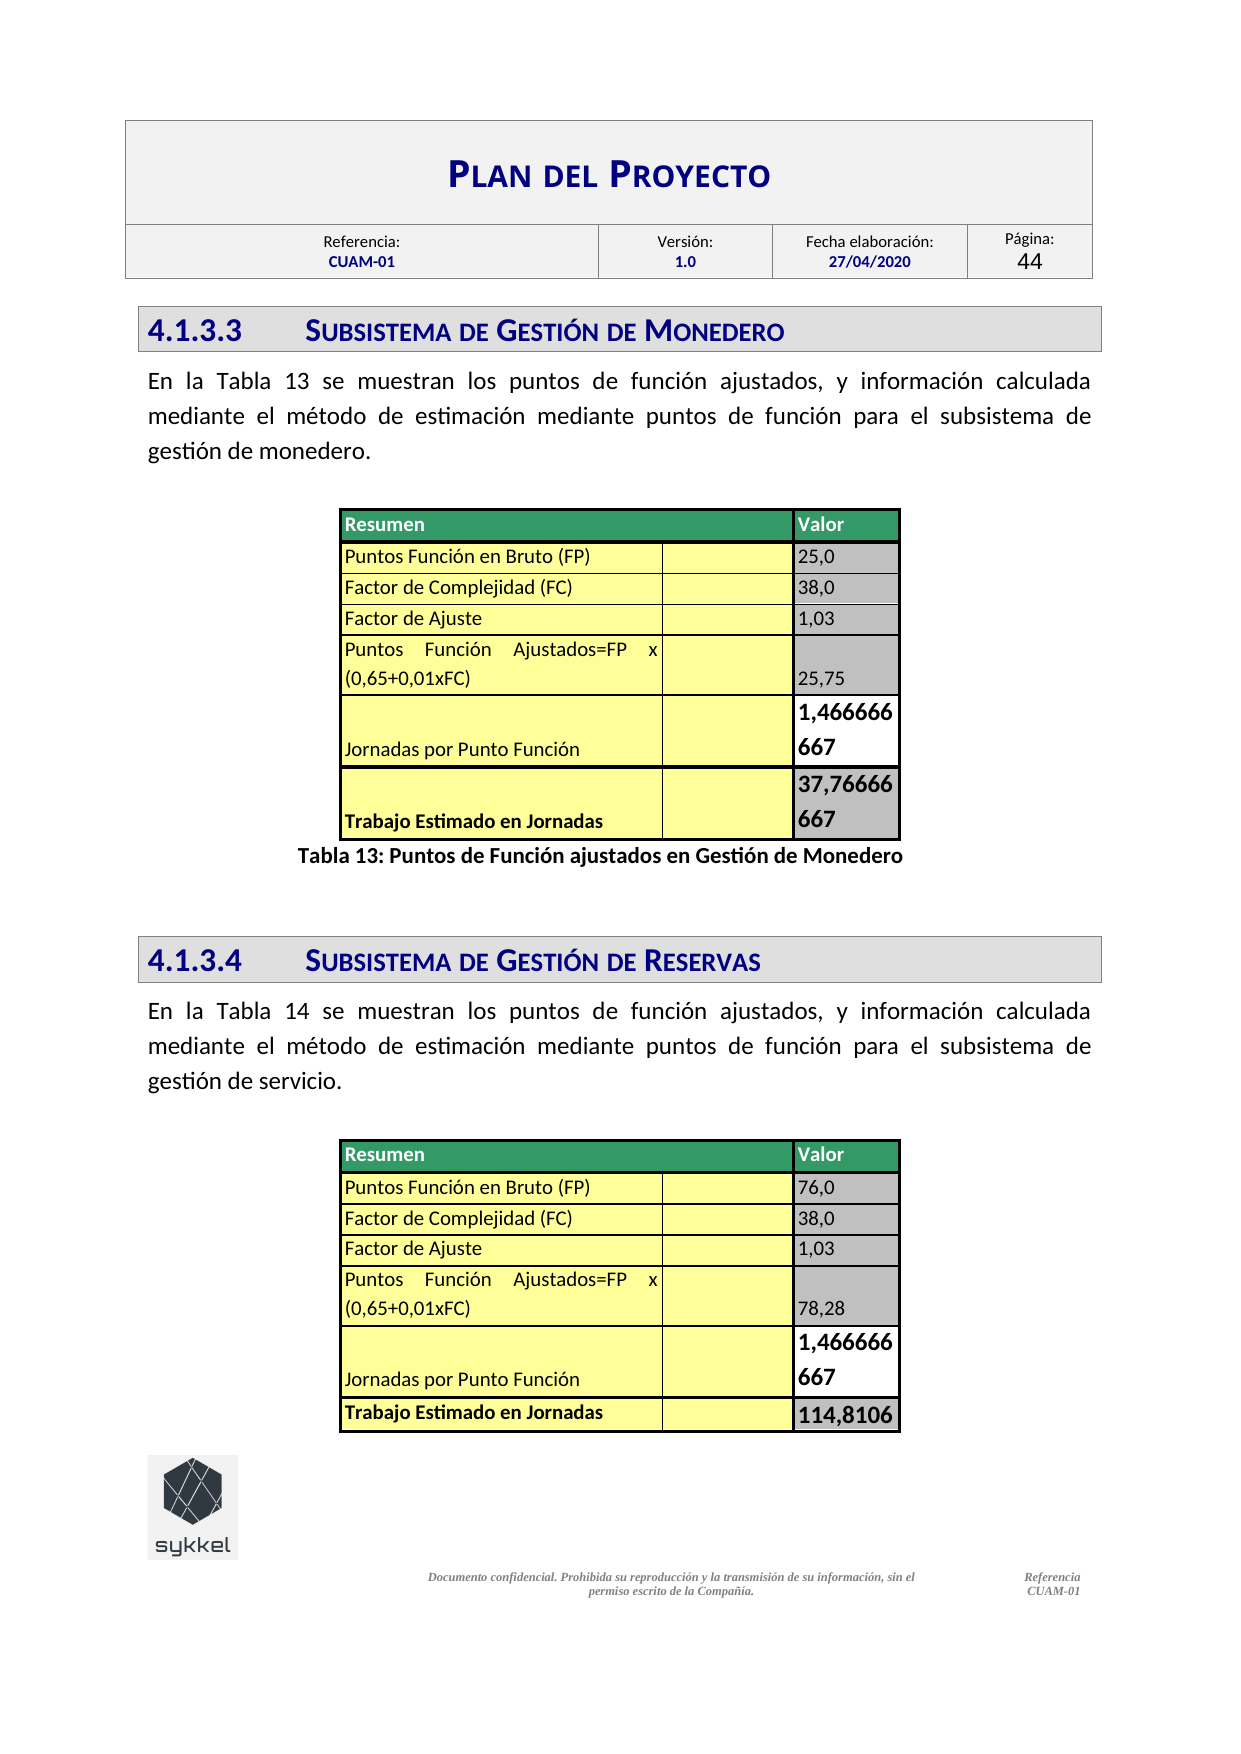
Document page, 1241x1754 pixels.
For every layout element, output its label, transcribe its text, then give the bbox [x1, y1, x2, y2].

picture [147, 1455, 239, 1560]
text En la Tabla 14 se muestran los puntos de función ajustados, y información calculada mediante el método de estimación mediante puntos de función para el subsistema de gestión de servicio. [148, 996, 1092, 1096]
text Tabla 13: Puntos de Función ajustados en Gestión de Monedero [223, 841, 1092, 869]
subtitle Subsistema de Gestión de Monedero [139, 307, 1101, 351]
subtitle Subsistema de Gestión de Reservas [139, 937, 1101, 982]
text En la Tabla 13 se muestran los puntos de función ajustados, y información calculada mediante el método de estimación mediante puntos de función para el subsistema de gestión de monedero. [148, 365, 1092, 466]
